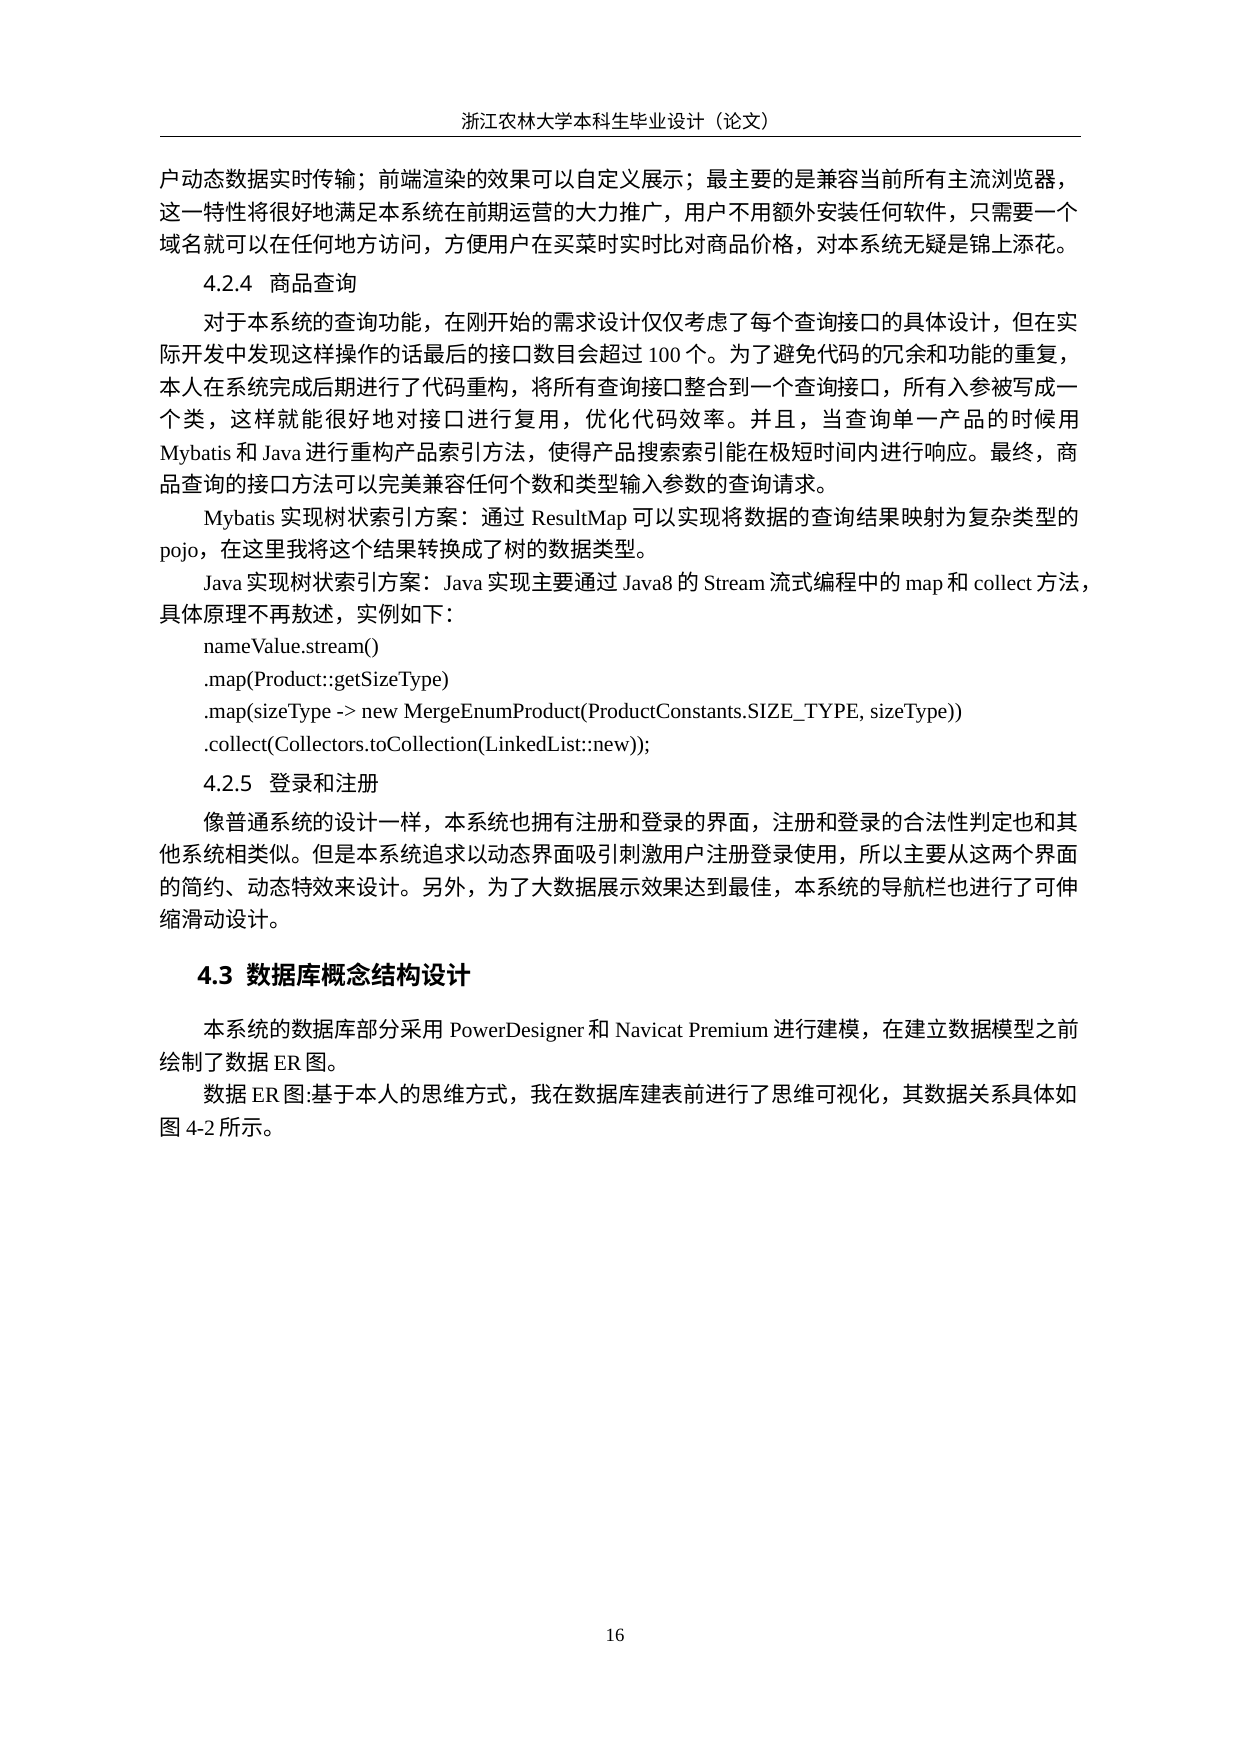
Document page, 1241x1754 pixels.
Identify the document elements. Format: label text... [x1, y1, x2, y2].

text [159, 162, 1081, 259]
list nameValue.stream() [159, 629, 1081, 662]
list .map(Product::getSizeType) [159, 662, 1081, 694]
text 像普通系统的设计一样，本系统也拥有注册和登录的界面，注册和登录的合法性判定也和其他系统相类似。但是本系统追求以动态界面吸引刺激用户注册登录使用，所以主要从这两个界面的简约、动态特效来设计。另外，为了大数据展示效果达到最佳，本系统的导航栏也进行了可伸缩滑动设计。 [159, 804, 1081, 934]
list Java实现树状索引方案：Java实现主要通过Java8的Stream流式编程中的map和collect方法，具体原理不再敖述，实例如下： [159, 564, 1081, 629]
list .collect(Collectors.toCollection(LinkedList::new)); [159, 727, 1081, 759]
list 本系统的数据库部分采用PowerDesigner和Navicat Premium进行建模，在建立数据模型之前绘制了数据ER图。 [159, 1012, 1081, 1077]
subtitle 4.3 数据库概念结构设计 [159, 941, 1081, 1006]
list .map(sizeType -> new MergeEnumProduct(ProductConstants.SIZE_TYPE, sizeType)) [159, 694, 1081, 727]
list Mybatis实现树状索引方案：通过ResultMap可以实现将数据的查询结果映射为复杂类型的pojo，在这里我将这个结果转换成了树的数据类型。 [159, 499, 1081, 564]
text 4.2.5 登录和注册 [159, 766, 1081, 798]
list 数据ER图:基于本人的思维方式，我在数据库建表前进行了思维可视化，其数据关系具体如图4-2所示。 [159, 1077, 1081, 1142]
text 4.2.4 商品查询 [159, 266, 1081, 298]
list 对于本系统的查询功能，在刚开始的需求设计仅仅考虑了每个查询接口的具体设计，但在实际开发中发现这样操作的话最后的接口数目会超过100个。为了避免代码的冗余和功能的重复，本人在系统完成后期进行了代码重构，将所有查询接口整合到一个查询接口，所有入参被写成一个类，这样就能很好地对接口进行复用，优化代码效率。并且，当查询单一产品的时候用Mybatis和Java进行重构产品索引方法，使得产品搜索索引能在极短时间内进行响应。最终，商品查询的接口方法可以完美兼容任何个数和类型输入参数的查询请求。 [159, 304, 1081, 499]
